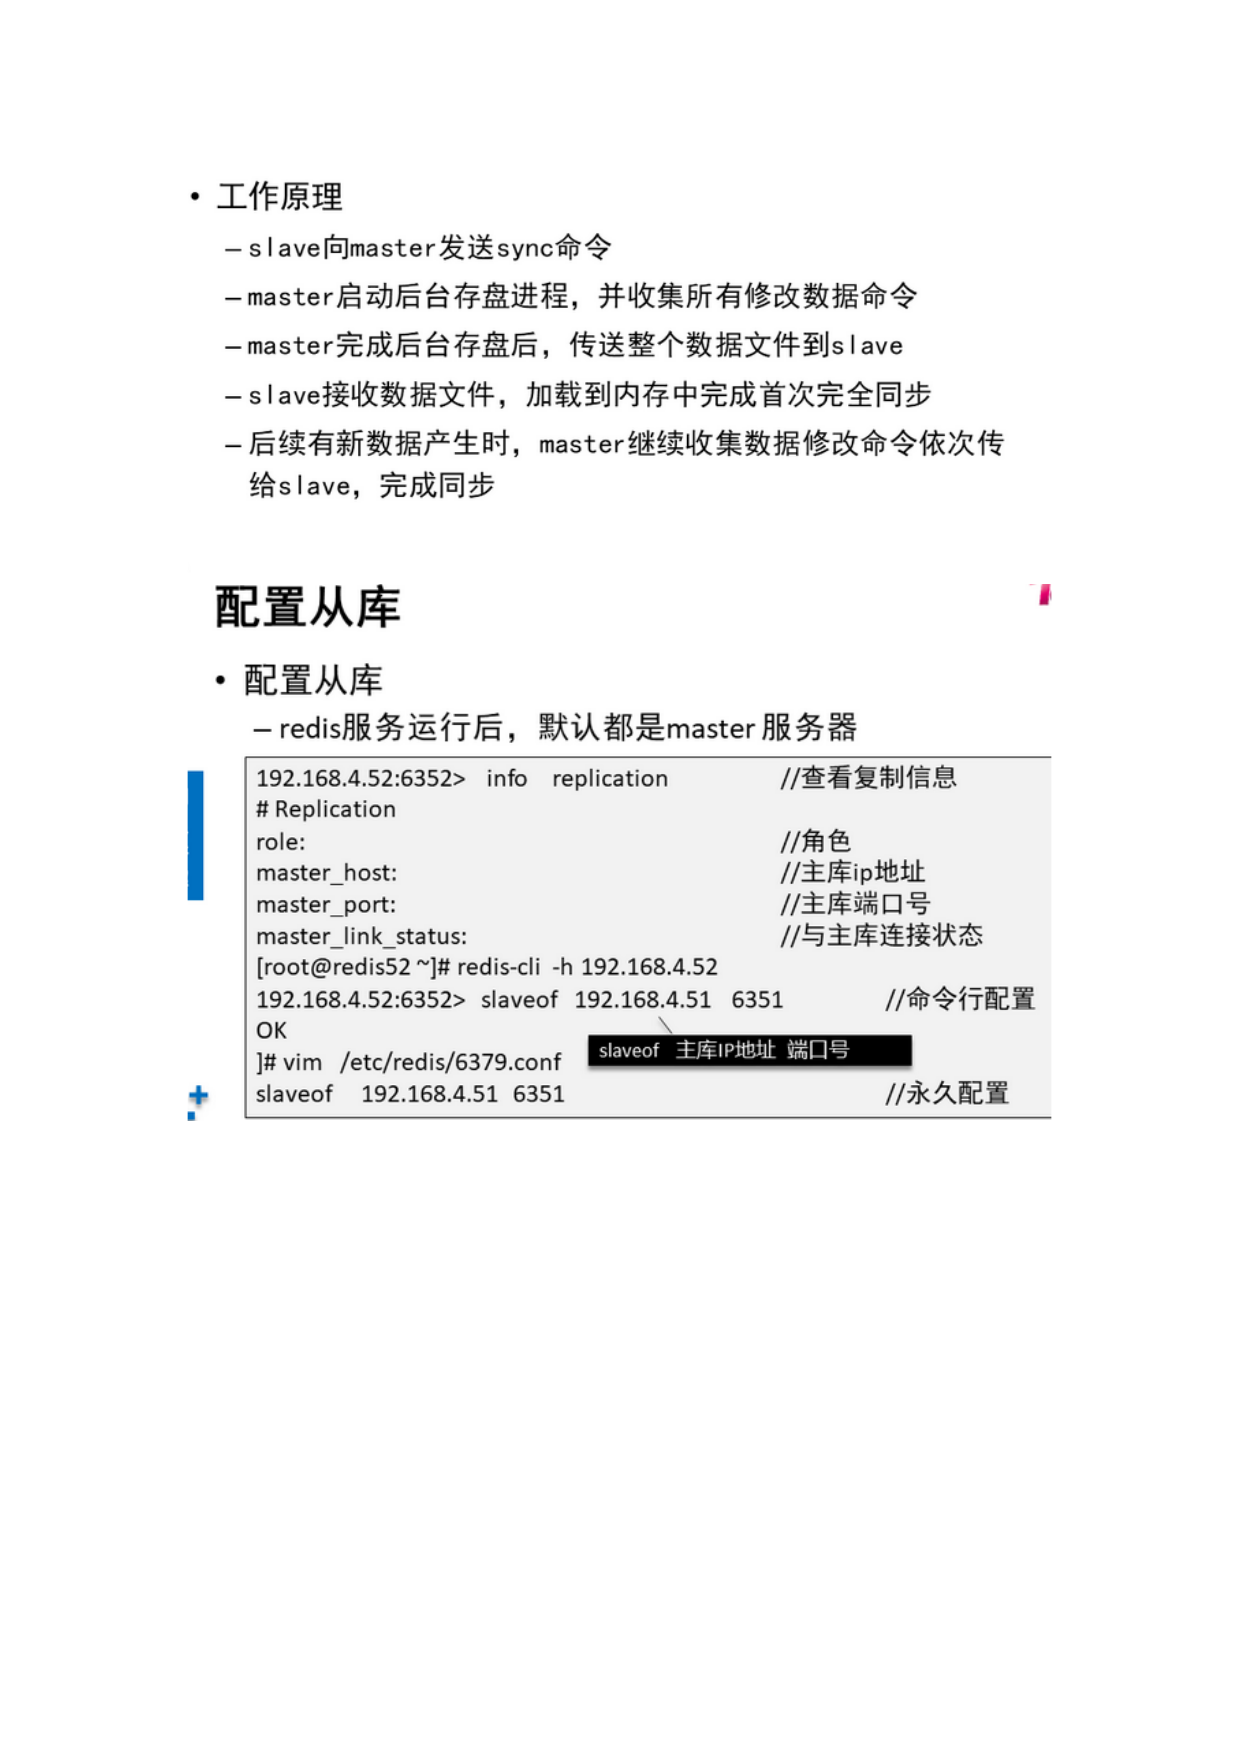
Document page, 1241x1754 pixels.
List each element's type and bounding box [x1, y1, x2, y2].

picture [187, 584, 1052, 1121]
picture [187, 162, 1053, 573]
